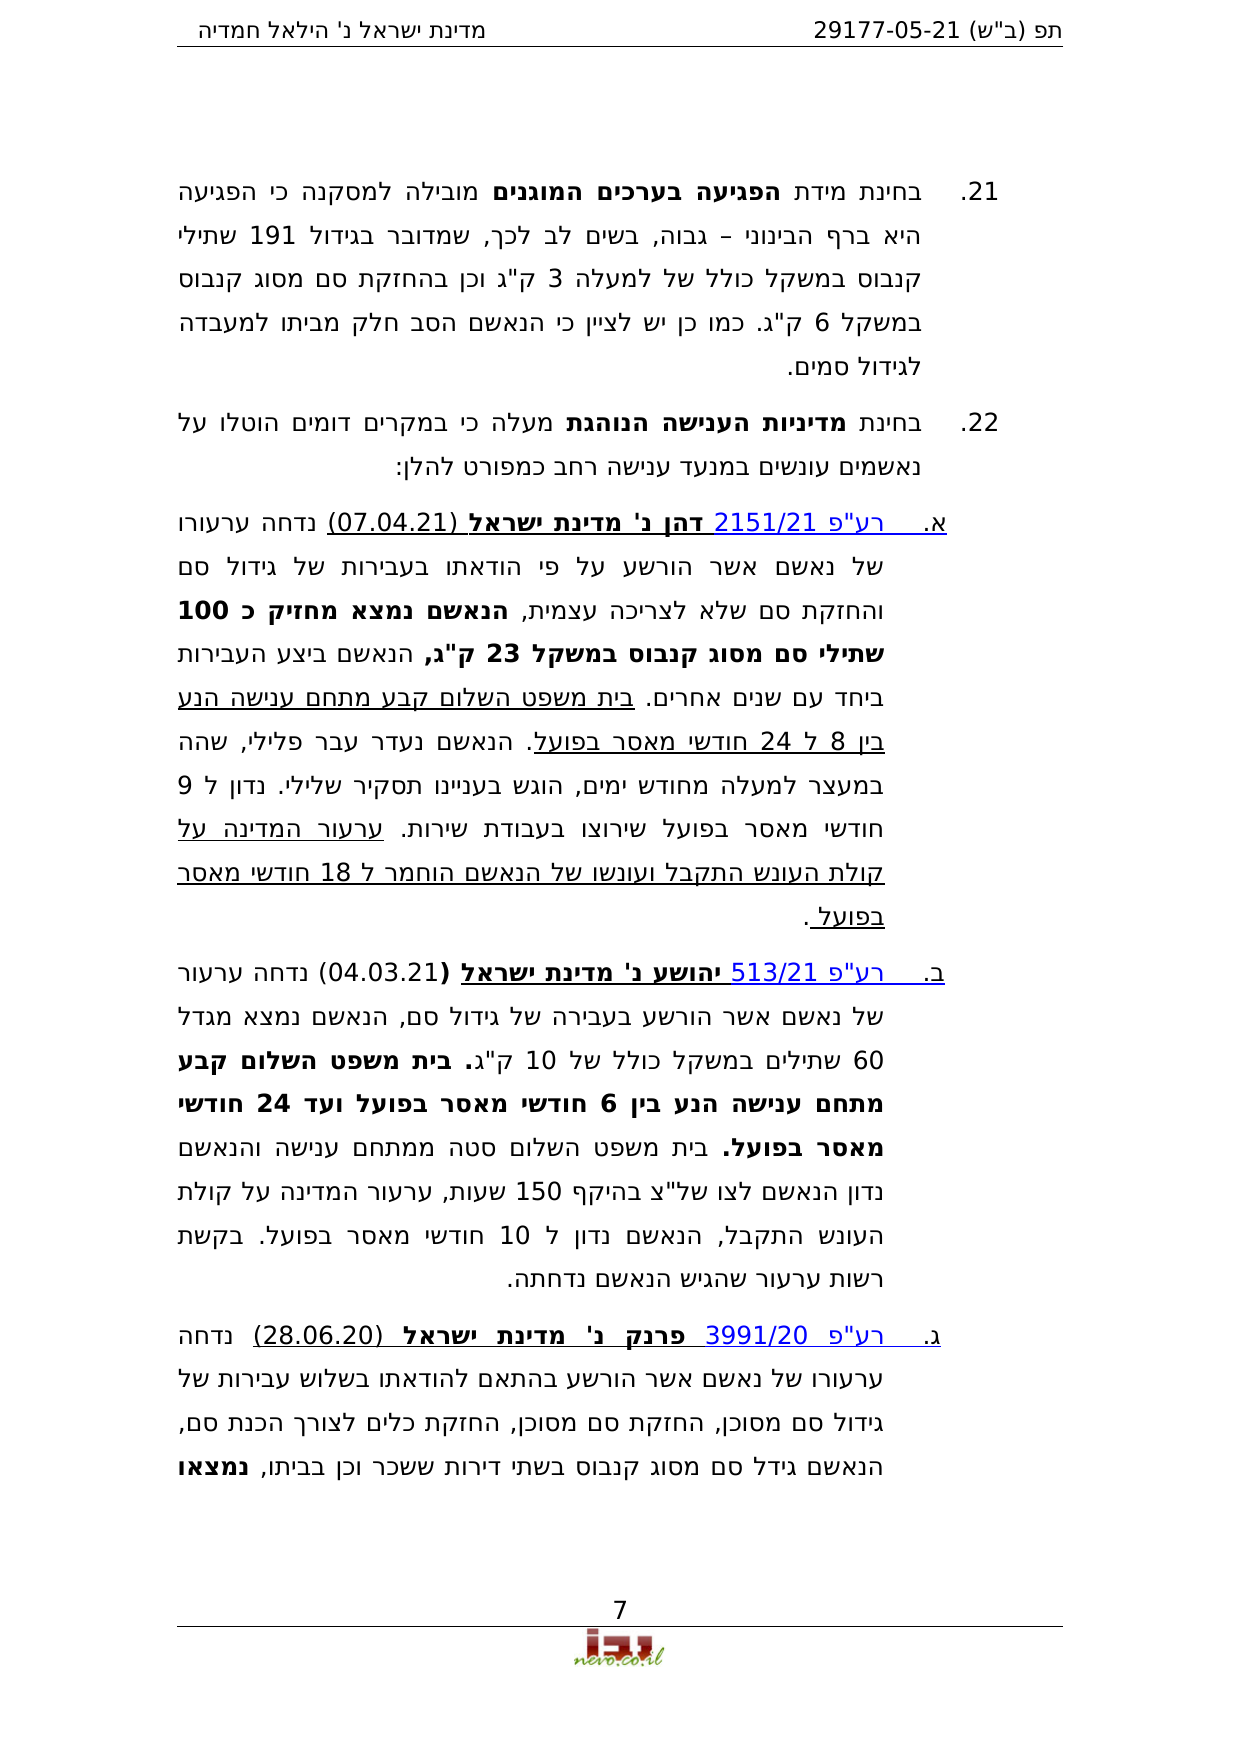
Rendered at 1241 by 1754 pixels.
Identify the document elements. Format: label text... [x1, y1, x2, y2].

list בחינת מידת הפגיעה בערכים המוגנים מובילה למסקנה כי הפגיעה היא ברף הבינוני – גבוה, בשים לב לכך, שמדובר בגידול 191 שתילי קנבוס במשקל כולל של למעלה 3 ק"ג וכן בהחזקת סם מסוג קנבוס במשקל 6 ק"ג. כמו כן יש לציין כי הנאשם הסב חלק מביתו למעבדה לגידול סמים. [177, 177, 960, 381]
list בחינת מדיניות הענישה הנוהגת מעלה כי במקרים דומים הוטלו על נאשמים עונשים במנעד ענישה רחב כמפורט להלן: [177, 408, 960, 481]
list רע"פ 513/21 יהושע נ' מדינת ישראל (04.03.21) נדחה ערעור של נאשם אשר הורשע בעבירה של גידול סם, הנאשם נמצא מגדל 60 שתילים במשקל כולל של 10 ק"ג. בית משפט השלום קבע מתחם ענישה הנע בין 6 חודשי מאסר בפועל ועד 24 חודשי מאסר בפועל. בית משפט השלום סטה ממתחם ענישה והנאשם נדון הנאשם לצו של"צ בהיקף 150 שעות, ערעור המדינה על קולת העונש התקבל, הנאשם נדון ל 10 חודשי מאסר בפועל. בקשת רשות ערעור שהגיש הנאשם נדחתה. [177, 958, 922, 1294]
list רע"פ 2151/21 דהן נ' מדינת ישראל (07.04.21) נדחה ערעורו של נאשם אשר הורשע על פי הודאתו בעבירות של גידול סם והחזקת סם שלא לצריכה עצמית, הנאשם נמצא מחזיק כ 100 שתילי סם מסוג קנבוס במשקל 23 ק"ג, הנאשם ביצע העבירות ביחד עם שנים אחרים. בית משפט השלום קבע מתחם ענישה הנע בין 8 ל 24 חודשי מאסר בפועל. הנאשם נעדר עבר פלילי, שהה במעצר למעלה מחודש ימים, הוגש בעניינו תסקיר שלילי. נדון ל 9 חודשי מאסר בפועל שירוצו בעבודת שירות. ערעור המדינה על קולת העונש התקבל ועונשו של הנאשם הוחמר ל 18 חודשי מאסר בפועל . [177, 508, 922, 931]
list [177, 1321, 922, 1481]
picture [574, 1628, 666, 1667]
